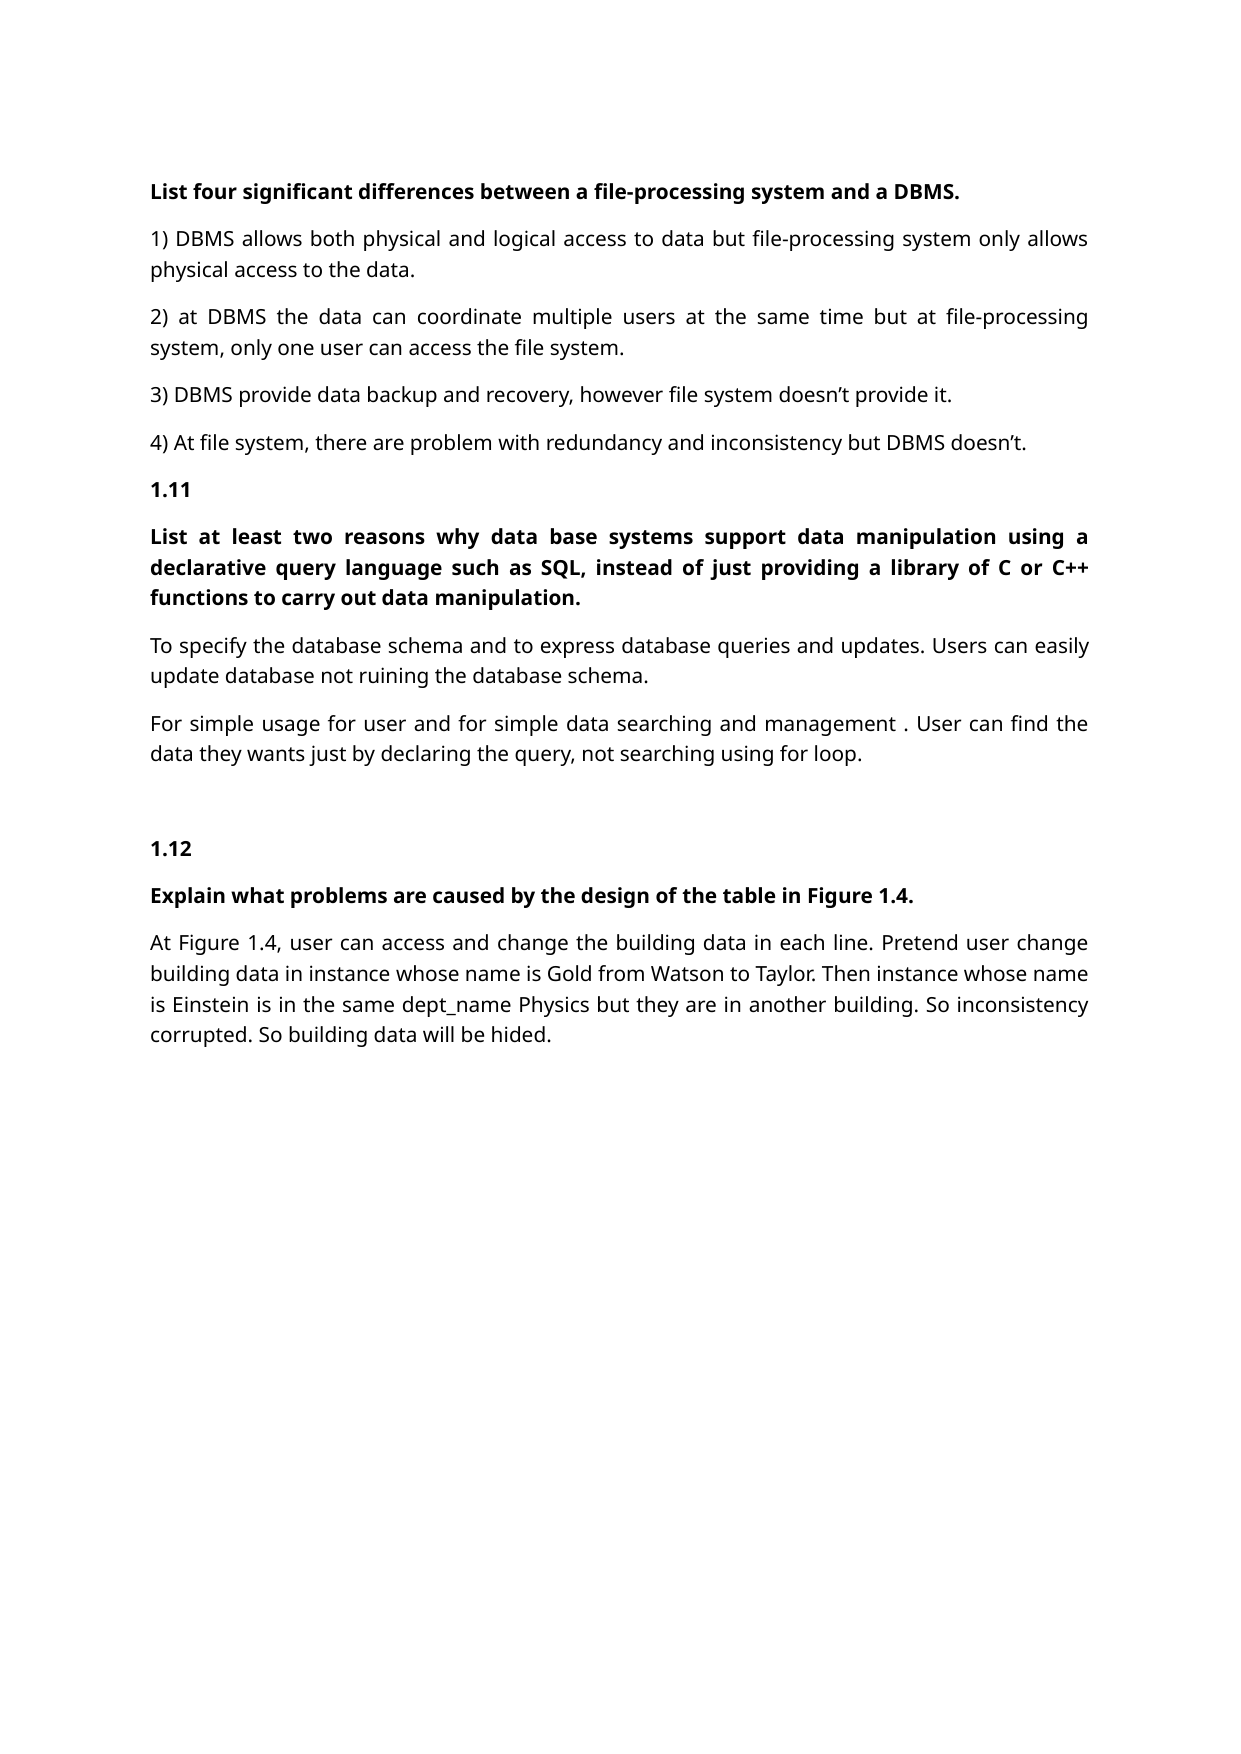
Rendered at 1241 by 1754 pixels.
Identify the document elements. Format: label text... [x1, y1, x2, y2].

text At Figure 1.4, user can access and change the building data in each line. Pretend user change building data in instance whose name is Gold from Watson to Taylor. Then instance whose name is Einstein is in the same dept_name Physics but they are in another building. So inconsistency corrupted. So building data will be hided. [150, 928, 1090, 1049]
text 3) DBMS provide data backup and recovery, however file system doesn’t provide it. [150, 380, 1090, 409]
text 1) DBMS allows both physical and logical access to data but file-processing system only allows physical access to the data. [150, 224, 1090, 283]
text For simple usage for user and for simple data searching and management . User can find the data they wants just by declaring the query, not searching using for loop. [150, 709, 1090, 768]
text List at least two reasons why data base systems support data manipulation using a declarative query language such as SQL, instead of just providing a library of C or C++ functions to carry out data manipulation. [150, 522, 1090, 612]
text List four signiﬁcant differences between a ﬁle-processing system and a DBMS. [150, 177, 1090, 206]
text To specify the database schema and to express database queries and updates. Users can easily update database not ruining the database schema. [150, 631, 1090, 690]
text 1.11 [150, 475, 1090, 503]
text 2) at DBMS the data can coordinate multiple users at the same time but at file-processing system, only one user can access the file system. [150, 302, 1090, 361]
text Explain what problems are caused by the design of the table in Figure 1.4. [150, 881, 1090, 909]
text 4) At file system, there are problem with redundancy and inconsistency but DBMS doesn’t. [150, 428, 1090, 456]
text 1.12 [150, 834, 1090, 862]
